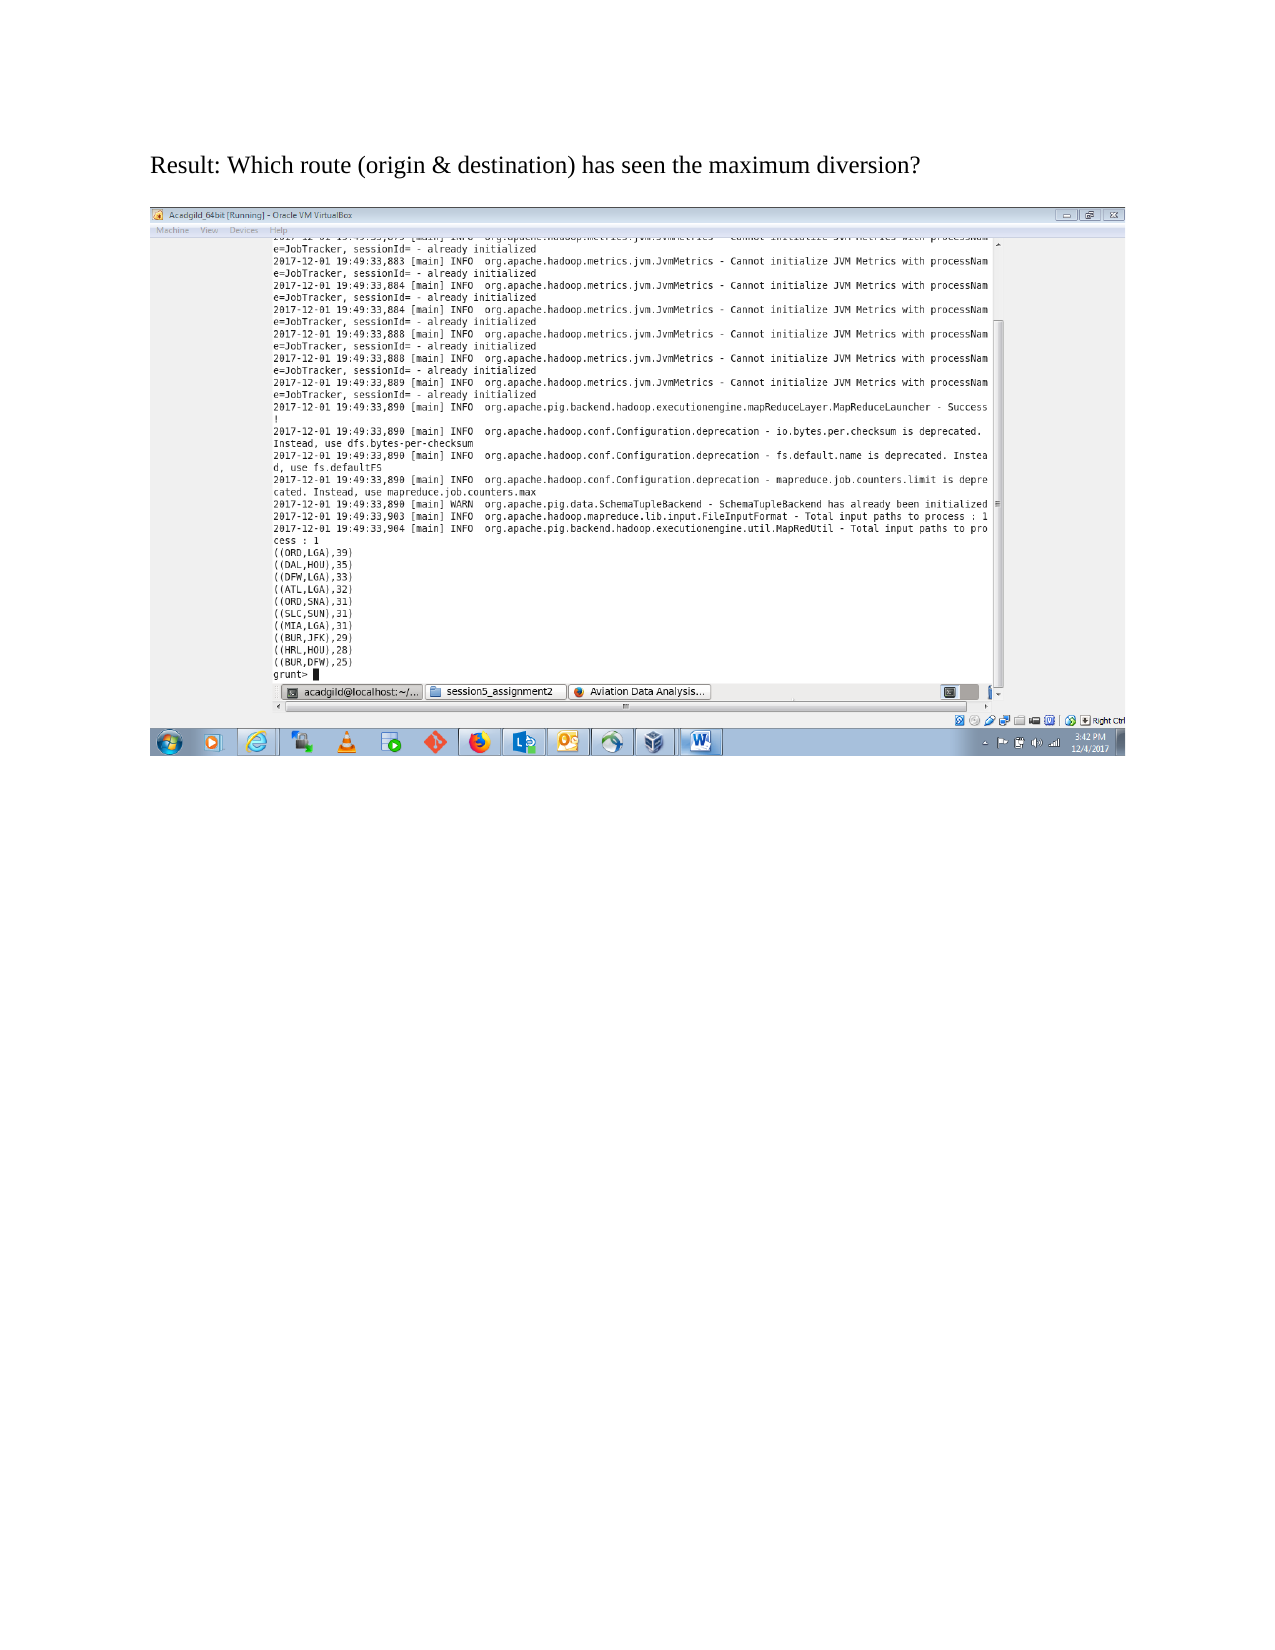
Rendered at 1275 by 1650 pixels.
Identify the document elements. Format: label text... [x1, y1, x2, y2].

picture [150, 207, 1125, 756]
text Result: Which route (origin & destination) has seen the maximum diversion? [150, 150, 1125, 179]
